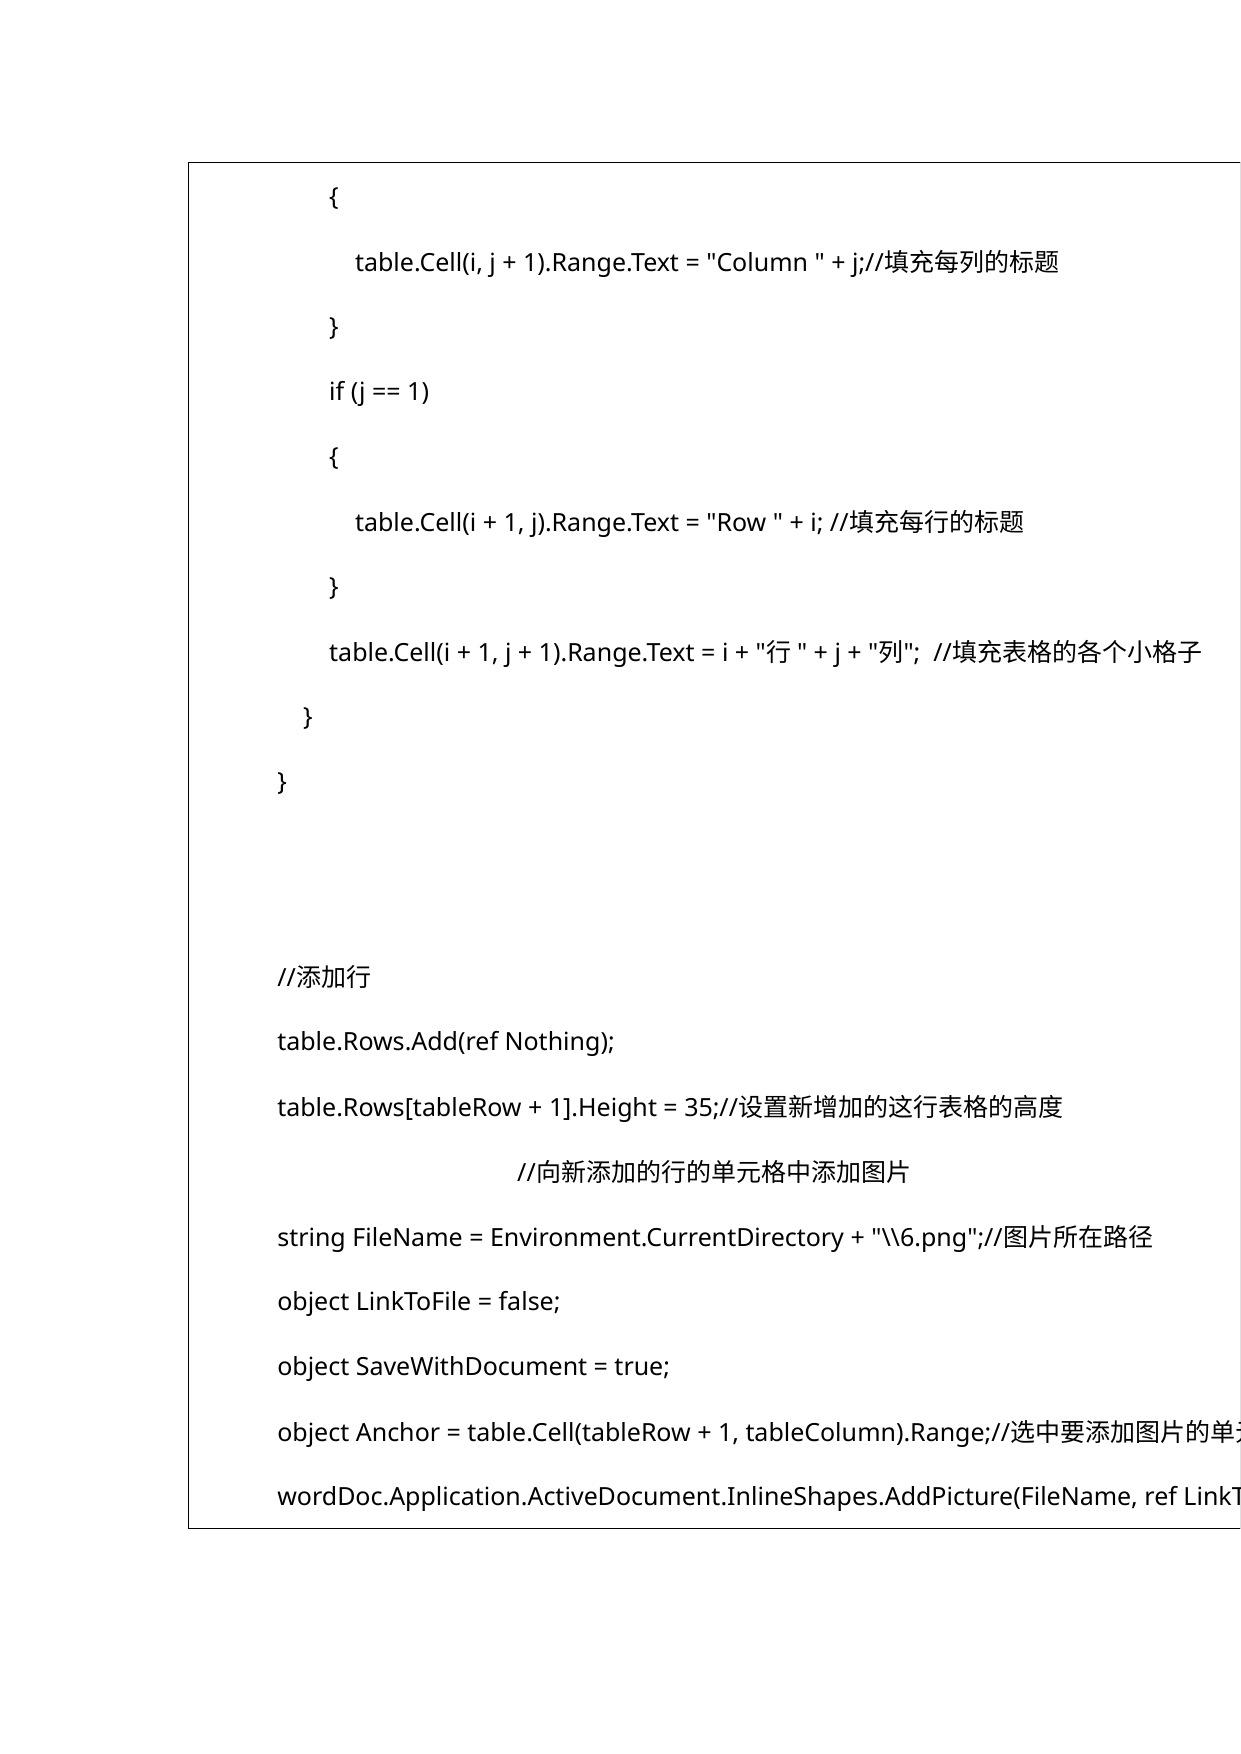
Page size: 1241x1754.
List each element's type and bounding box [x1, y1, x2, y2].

table_header [189, 163, 1240, 1528]
